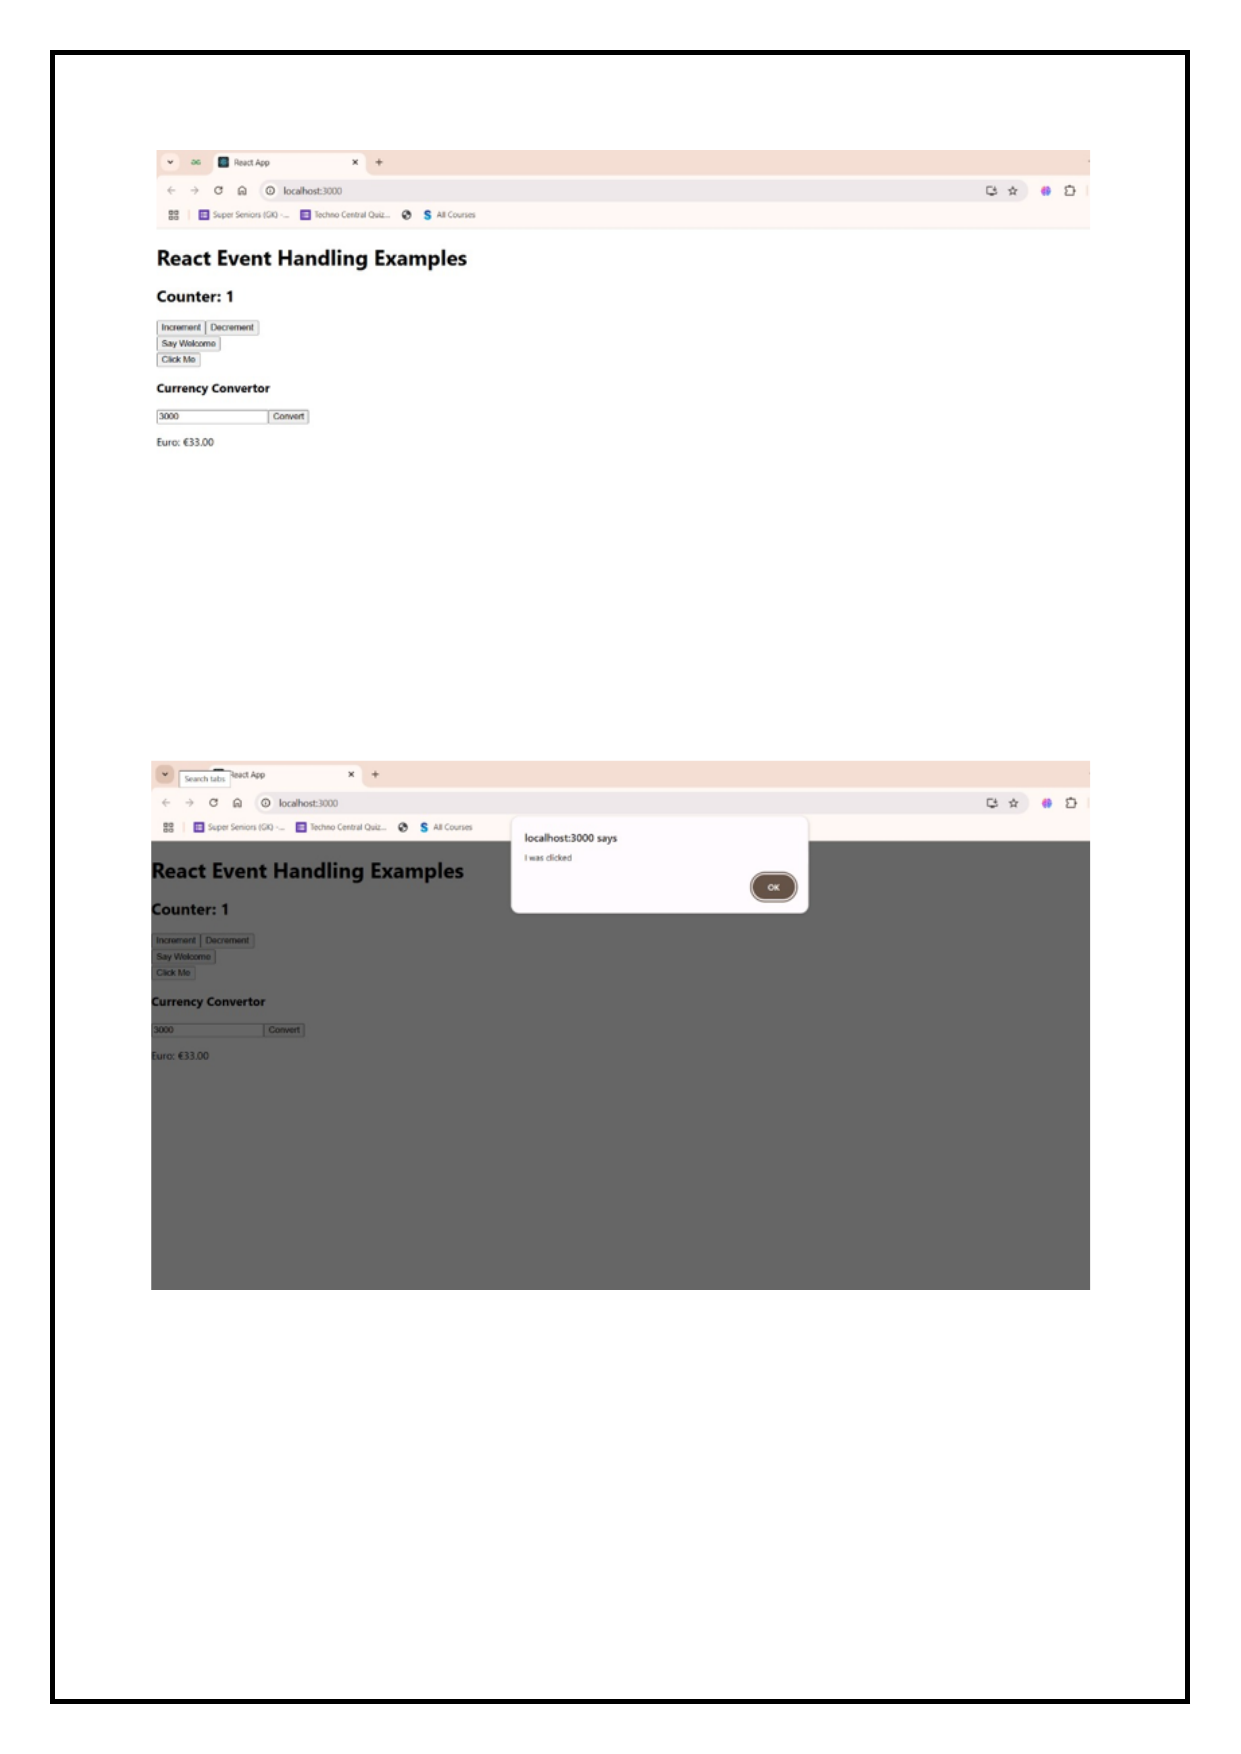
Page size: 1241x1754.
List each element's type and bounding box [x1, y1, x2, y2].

picture [150, 150, 1091, 647]
picture [150, 757, 1091, 1290]
